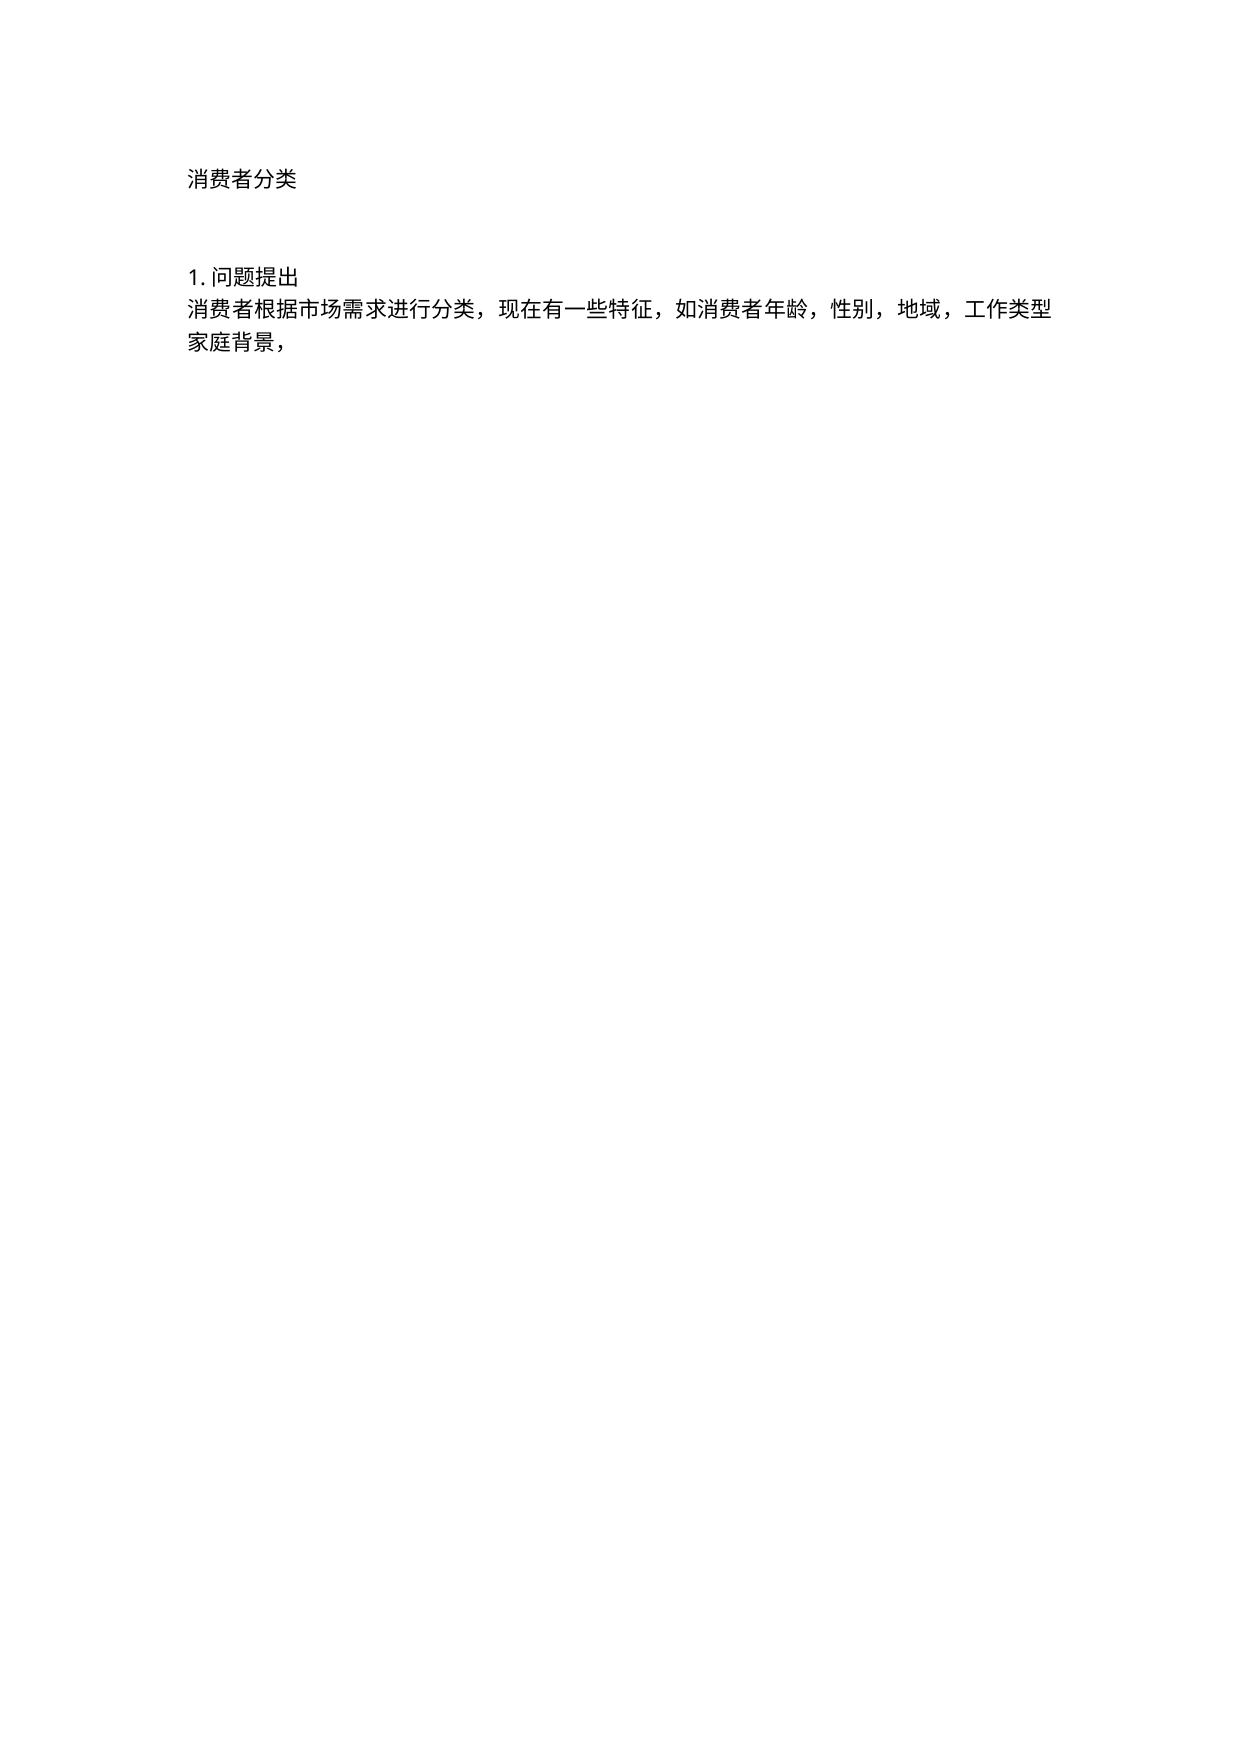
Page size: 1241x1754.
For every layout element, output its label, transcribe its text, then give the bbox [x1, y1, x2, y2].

text 消费者根据市场需求进行分类，现在有一些特征，如消费者年龄，性别，地域，工作类型，家庭背景， [187, 292, 1053, 357]
text 1. 问题提出 [187, 259, 1053, 292]
text 消费者分类 [187, 162, 1053, 194]
